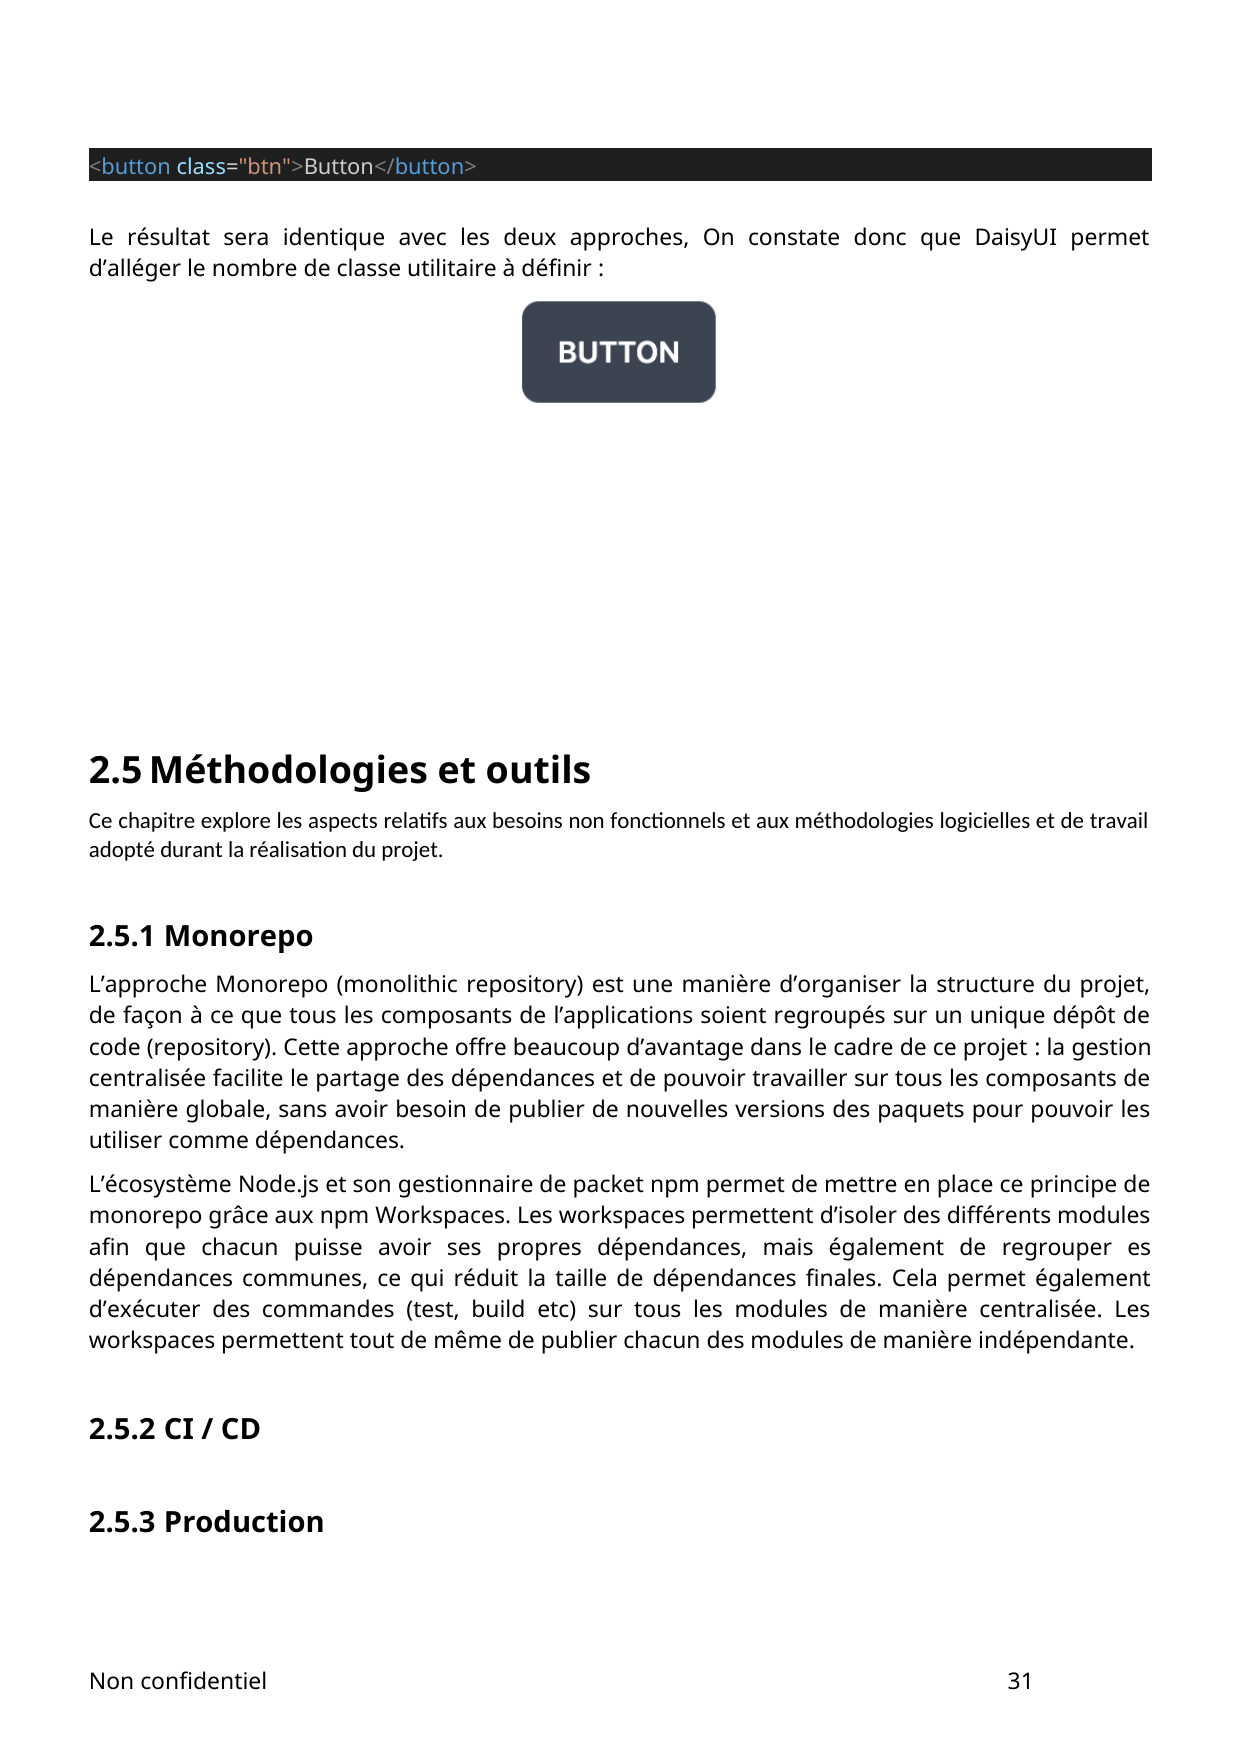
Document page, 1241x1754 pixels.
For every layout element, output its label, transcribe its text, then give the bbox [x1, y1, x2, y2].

text L’approche Monorepo (monolithic repository) est une manière d’organiser la structure du projet, de façon à ce que tous les composants de l’applications soient regroupés sur un unique dépôt de code (repository). Cette approche offre beaucoup d’avantage dans le cadre de ce projet : la gestion centralisée facilite le partage des dépendances et de pouvoir travailler sur tous les composants de manière globale, sans avoir besoin de publier de nouvelles versions des paquets pour pouvoir les utiliser comme dépendances. [89, 968, 1152, 1155]
subtitle CI / CD [89, 1408, 1152, 1448]
picture [520, 296, 720, 407]
subtitle Monorepo [89, 916, 1152, 955]
text Ce chapitre explore les aspects relatifs aux besoins non fonctionnels et aux méthodologies logicielles et de travail adopté durant la réalisation du projet. [89, 807, 1152, 863]
text Le résultat sera identique avec les deux approches, On constate donc que DaisyUI permet d’alléger le nombre de classe utilitaire à définir : [89, 221, 1152, 283]
subtitle Méthodologies et outils [89, 743, 1152, 794]
subtitle Production [89, 1501, 1152, 1541]
text <button class="btn">Button</button> [89, 148, 1152, 181]
text L’écosystème Node.js et son gestionnaire de packet npm permet de mettre en place ce principe de monorepo grâce aux npm Workspaces. Les workspaces permettent d’isoler des différents modules afin que chacun puisse avoir ses propres dépendances, mais également de regrouper es dépendances communes, ce qui réduit la taille de dépendances finales. Cela permet également d’exécuter des commandes (test, build etc) sur tous les modules de manière centralisée. Les workspaces permettent tout de même de publier chacun des modules de manière indépendante. [89, 1168, 1152, 1355]
